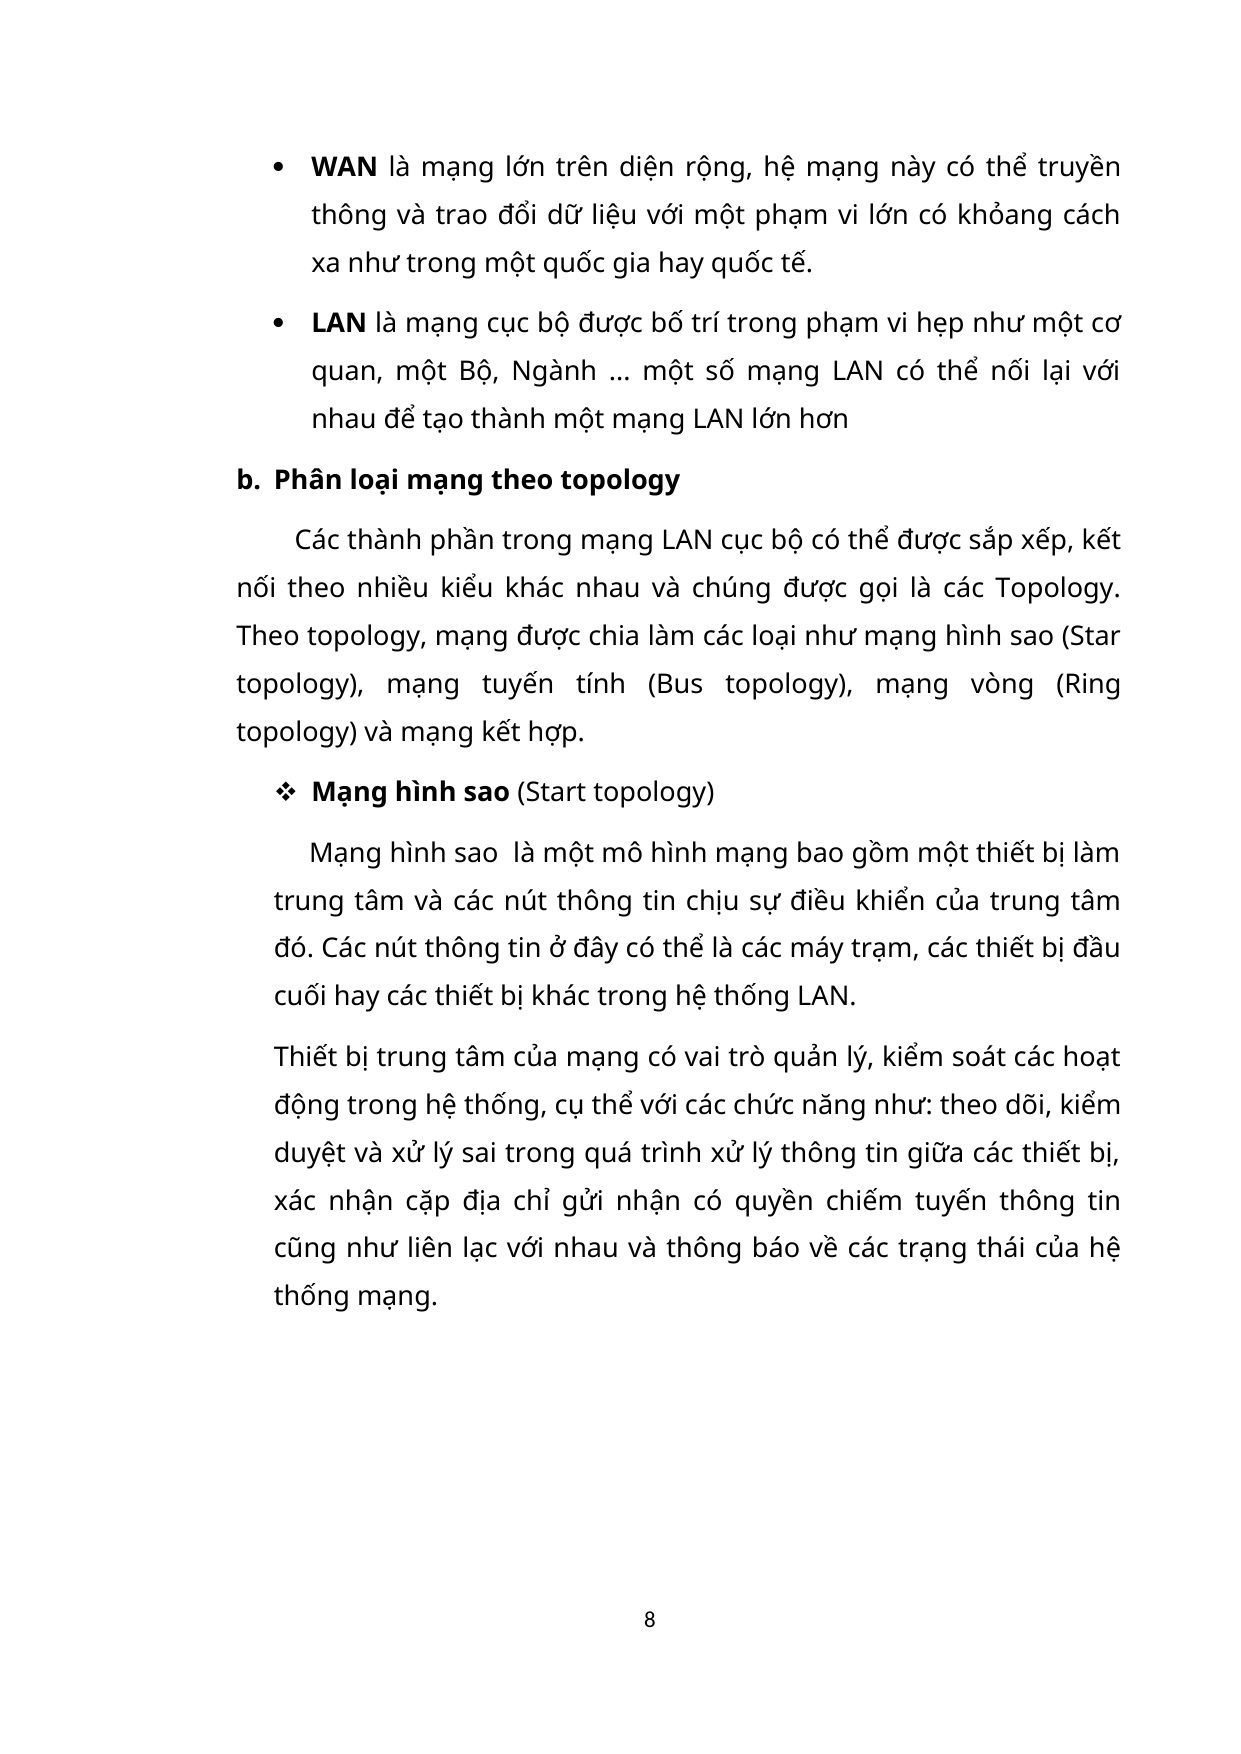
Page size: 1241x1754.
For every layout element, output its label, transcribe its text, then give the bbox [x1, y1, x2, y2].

text Mạng hình sao là một mô hình mạng bao gồm một thiết bị làm trung tâm và các nút thông tin chịu sự điều khiển của trung tâm đó. Các nút thông tin ở đây có thể là các máy trạm, các thiết bị đầu cuối hay các thiết bị khác trong hệ thống LAN. [273, 833, 1122, 1014]
text Thiết bị trung tâm của mạng có vai trò quản lý, kiểm soát các hoạt động trong hệ thống, cụ thể với các chức năng như: theo dõi, kiểm duyệt và xử lý sai trong quá trình xử lý thông tin giữa các thiết bị, xác nhận cặp địa chỉ gửi nhận có quyền chiếm tuyến thông tin cũng như liên lạc với nhau và thông báo về các trạng thái của hệ thống mạng. [273, 1037, 1122, 1314]
list WAN là mạng lớn trên diện rộng, hệ mạng này có thể truyền thông và trao đổi dữ liệu với một phạm vi lớn có khỏang cách xa như trong một quốc gia hay quốc tế. [273, 148, 1122, 280]
text Các thành phần trong mạng LAN cục bộ có thể được sắp xếp, kết nối theo nhiều kiểu khác nhau và chúng được gọi là các Topology. Theo topology, mạng được chia làm các loại như mạng hình sao (Star topology), mạng tuyến tính (Bus topology), mạng vòng (Ring topology) và mạng kết hợp. [236, 521, 1122, 749]
list Phân loại mạng theo topology [236, 460, 1122, 497]
list LAN là mạng cục bộ được bố trí trong phạm vi hẹp như một cơ quan, một Bộ, Ngành ... một số mạng LAN có thể nối lại với nhau để tạo thành một mạng LAN lớn hơn [273, 304, 1122, 437]
list Mạng hình sao (Start topology) [273, 773, 1122, 809]
